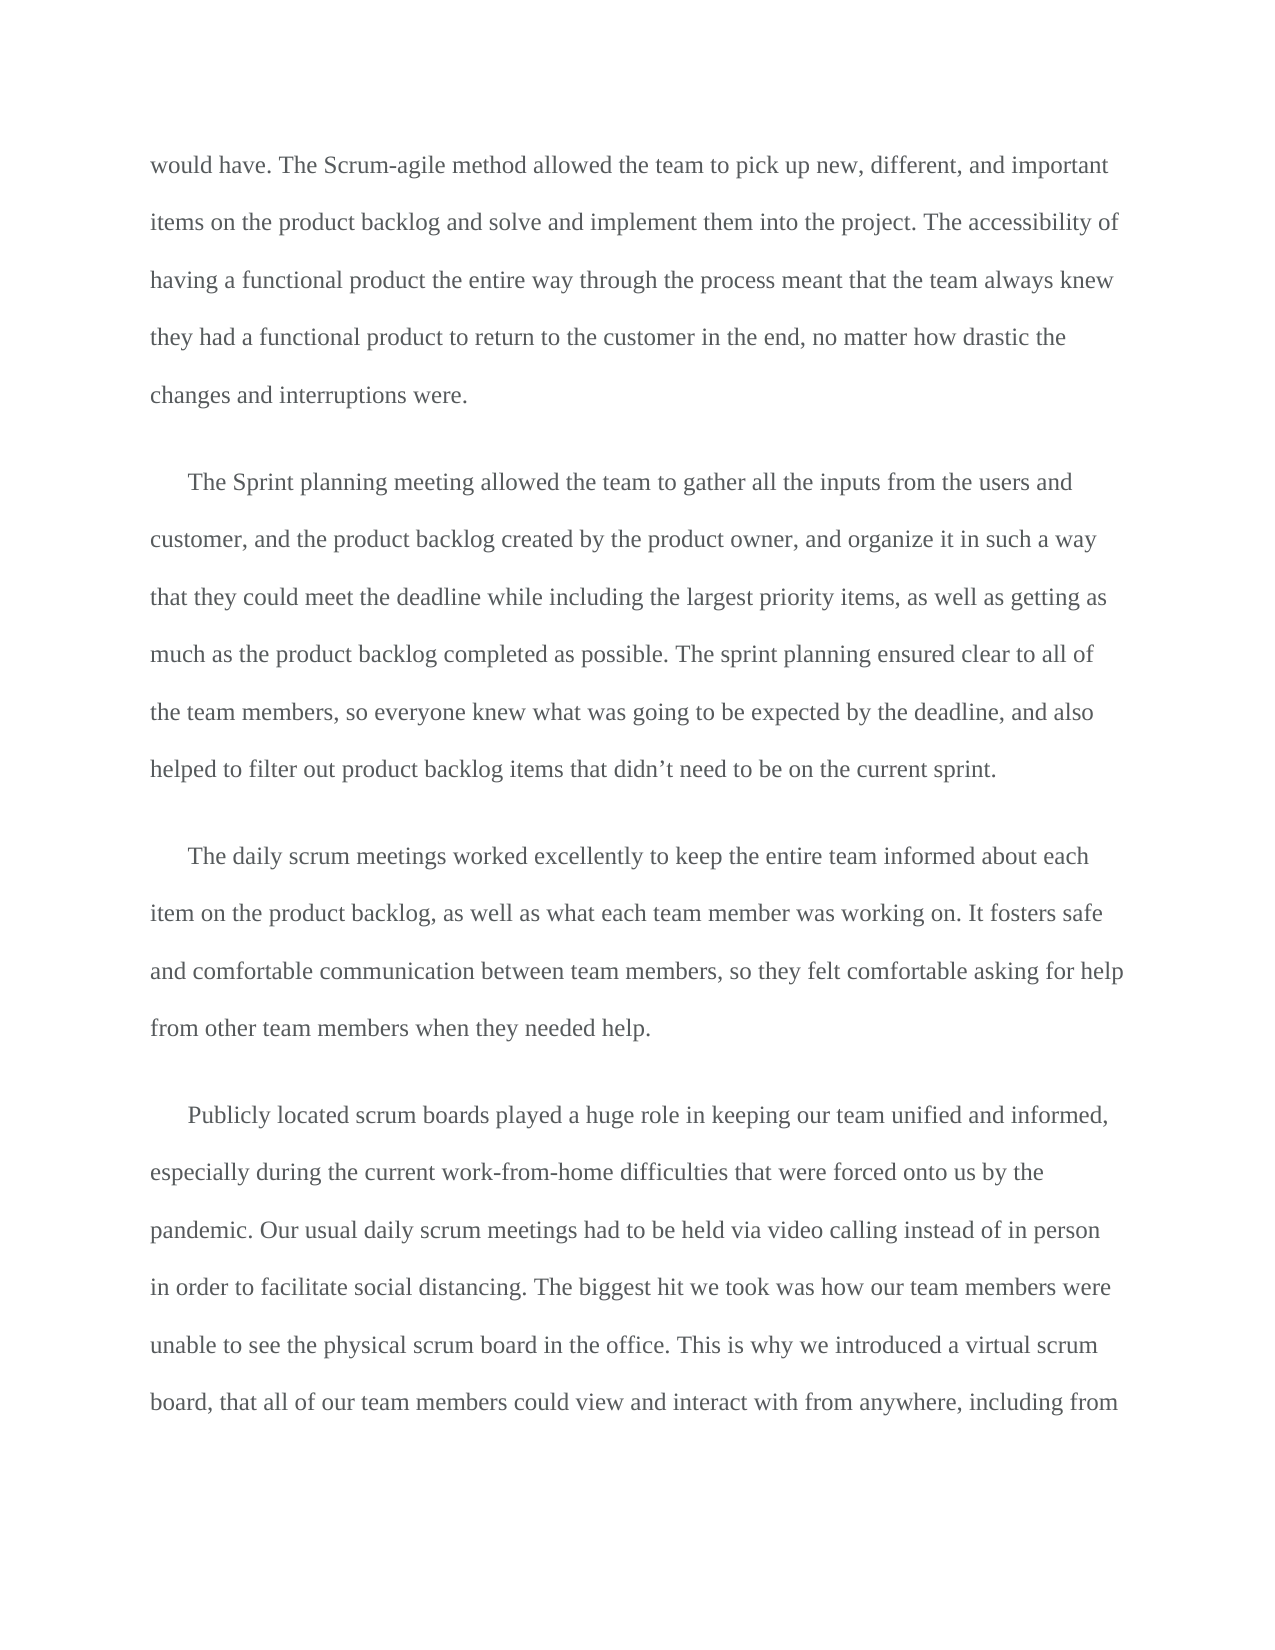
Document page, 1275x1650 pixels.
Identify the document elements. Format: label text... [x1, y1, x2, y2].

text The Sprint planning meeting allowed the team to gather all the inputs from the users and customer, and the product backlog created by the product owner, and organize it in such a way that they could meet the deadline while including the largest priority items, as well as getting as much as the product backlog completed as possible. The sprint planning ensured clear to all of the team members, so everyone knew what was going to be expected by the deadline, and also helped to filter out product backlog items that didn’t need to be on the current sprint. [150, 467, 1125, 783]
text The daily scrum meetings worked excellently to keep the entire team informed about each item on the product backlog, as well as what each team member was working on. It fosters safe and comfortable communication between team members, so they felt comfortable asking for help from other team members when they needed help. [150, 841, 1125, 1042]
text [150, 1100, 1125, 1416]
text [150, 150, 1125, 409]
